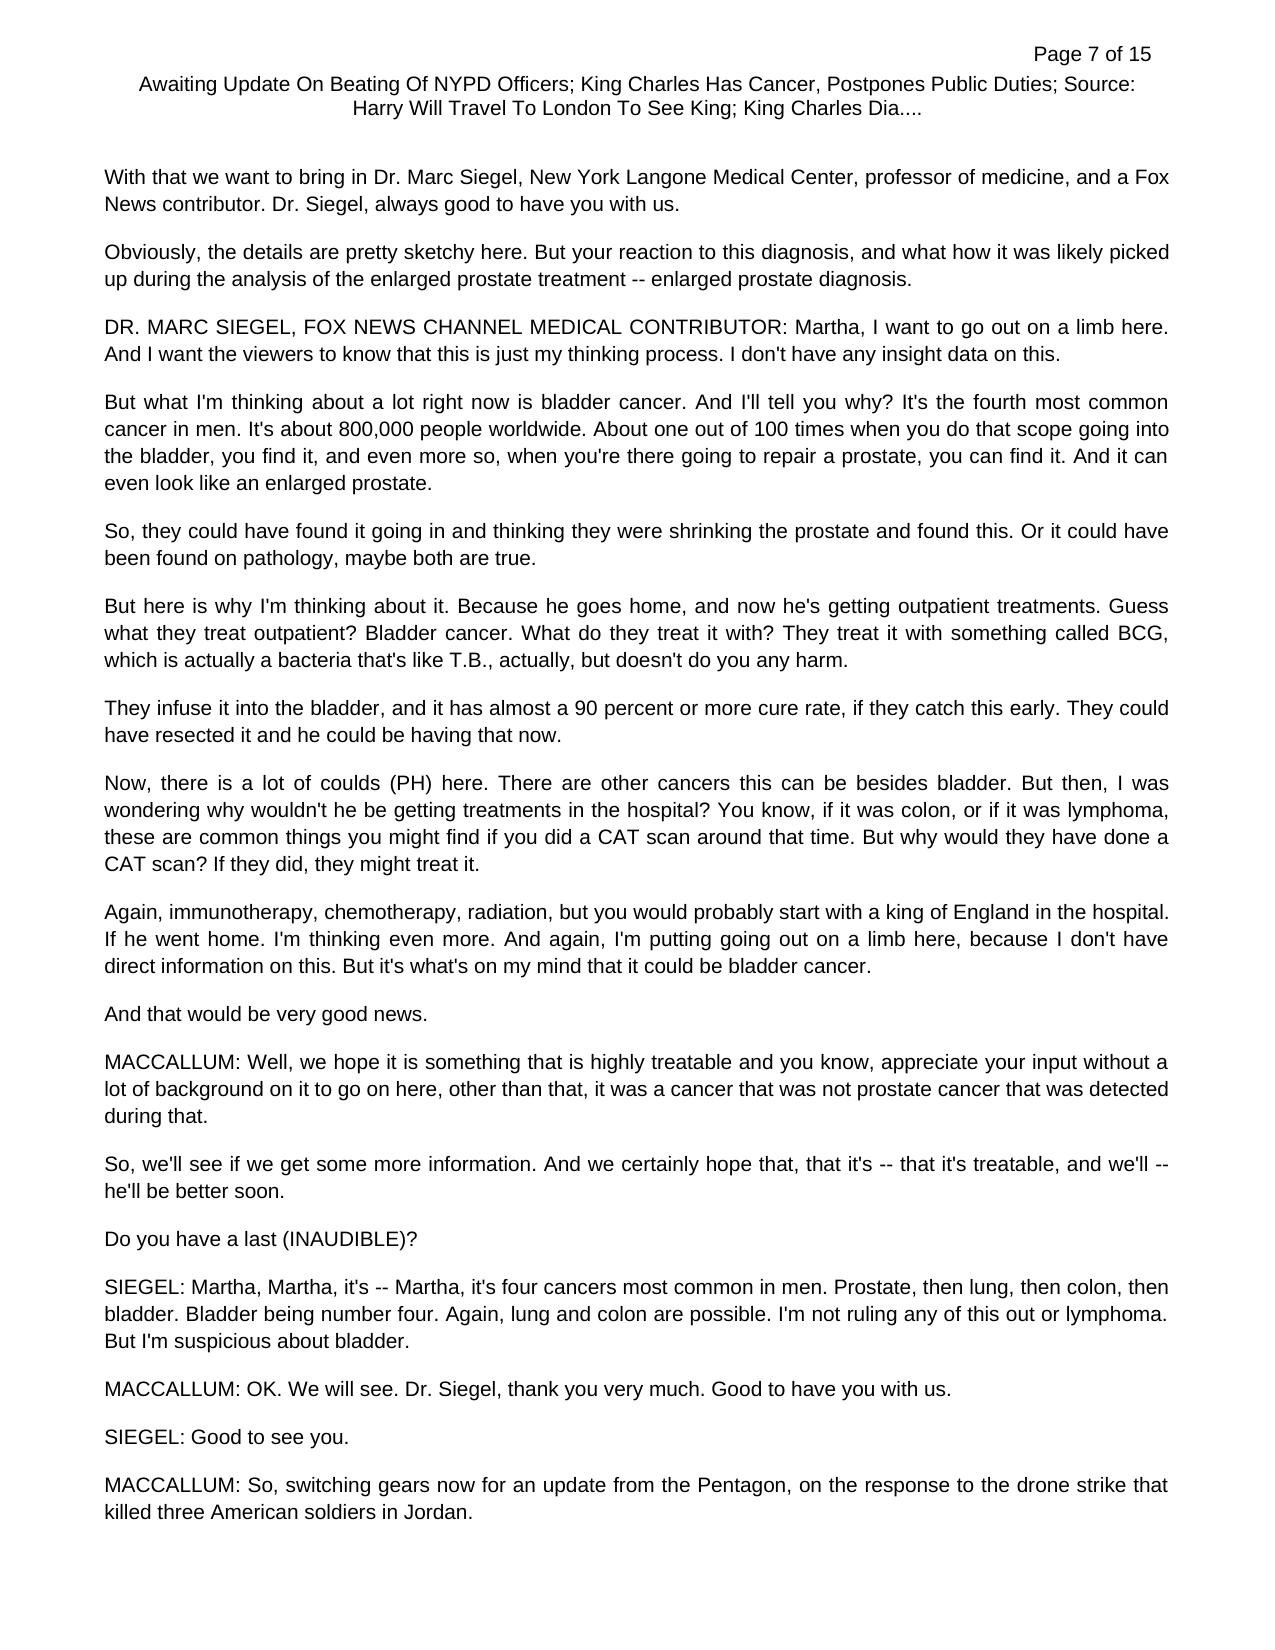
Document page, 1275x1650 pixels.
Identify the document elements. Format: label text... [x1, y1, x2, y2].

text SIEGEL: Martha, Martha, it's -- Martha, it's four cancers most common in men. Prostate, then lung, then colon, then bladder. Bladder being number four. Again, lung and colon are possible. I'm not ruling any of this out or lymphoma. But I'm suspicious about bladder. [104, 1272, 1171, 1353]
text Obviously, the details are pretty sketchy here. But your reaction to this diagnosis, and what how it was likely picked up during the analysis of the enlarged prostate treatment -- enlarged prostate diagnosis. [104, 236, 1171, 291]
text MACCALLUM: Well, we hope it is something that is highly treatable and you know, appreciate your input without a lot of background on it to go on here, other than that, it was a cancer that was not prostate cancer that was detected during that. [104, 1047, 1171, 1128]
text Again, immunotherapy, chemotherapy, radiation, but you would probably start with a king of England in the hospital. If he went home. I'm thinking even more. And again, I'm putting going out on a limb here, because I don't have direct information on this. But it's what's on my mind that it could be bladder cancer. [104, 897, 1171, 978]
text With that we want to bring in Dr. Marc Siegel, New York Langone Medical Center, professor of medicine, and a Fox News contributor. Dr. Siegel, always good to have you with us. [104, 161, 1171, 216]
text So, we'll see if we get some more information. And we certainly hope that, that it's -- that it's treatable, and we'll -- he'll be better soon. [104, 1149, 1171, 1203]
text So, they could have found it going in and thinking they were shrinking the prostate and found this. Or it could have been found on pathology, maybe both are true. [104, 516, 1171, 570]
text But here is why I'm thinking about it. Because he goes home, and now he's getting outpatient treatments. Guess what they treat outpatient? Bladder cancer. What do they treat it with? They treat it with something called BCG, which is actually a bacteria that's like T.B., actually, but doesn't do you any harm. [104, 591, 1171, 672]
text DR. MARC SIEGEL, FOX NEWS CHANNEL MEDICAL CONTRIBUTOR: Martha, I want to go out on a limb here. And I want the viewers to know that this is just my thinking process. I don't have any insight data on this. [104, 311, 1171, 366]
text SIEGEL: Good to see you. [104, 1422, 1171, 1449]
text MACCALLUM: So, switching gears now for an update from the Pentagon, on the response to the drone strike that killed three American soldiers in Jordan. [104, 1470, 1171, 1524]
text And that would be very good news. [104, 999, 1171, 1026]
text Do you have a last (INAUDIBLE)? [104, 1224, 1171, 1251]
text They infuse it into the bladder, and it has almost a 90 percent or more cure rate, if they catch this early. They could have resected it and he could be having that now. [104, 693, 1171, 747]
text But what I'm thinking about a lot right now is bladder cancer. And I'll tell you why? It's the fourth most common cancer in men. It's about 800,000 people worldwide. About one out of 100 times when you do that scope going into the bladder, you find it, and even more so, when you're there going to repair a prostate, you can find it. And it can even look like an enlarged prostate. [104, 386, 1171, 495]
text MACCALLUM: OK. We will see. Dr. Siegel, thank you very much. Good to have you with us. [104, 1374, 1171, 1401]
text Now, there is a lot of coulds (PH) here. There are other cancers this can be besides bladder. But then, I was wondering why wouldn't he be getting treatments in the hospital? You know, if it was colon, or if it was lymphoma, these are common things you might find if you did a CAT scan around that time. But why would they have done a CAT scan? If they did, they might treat it. [104, 768, 1171, 876]
